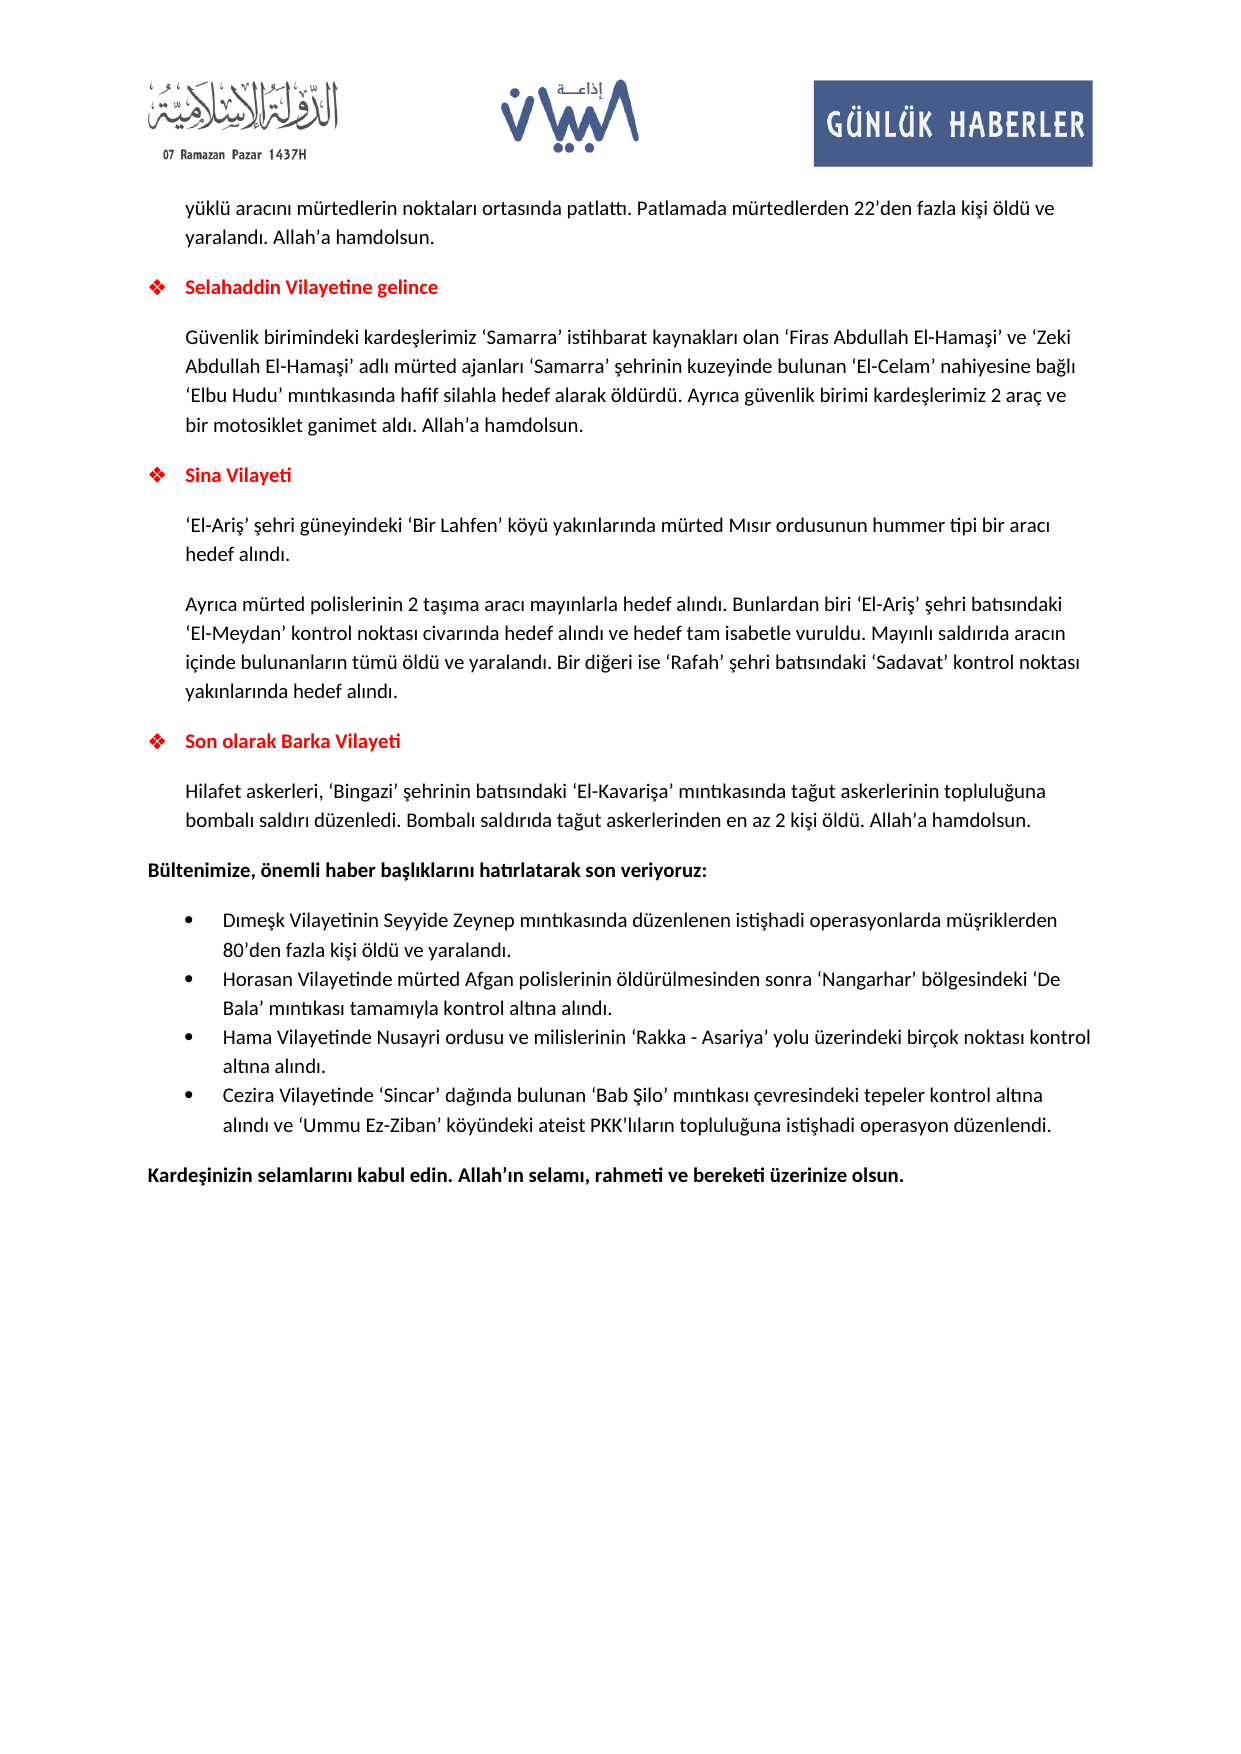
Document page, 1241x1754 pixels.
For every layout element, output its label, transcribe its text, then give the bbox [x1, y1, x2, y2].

list Horasan Vilayetinde mürted Afgan polislerinin öldürülmesinden sonra ‘Nangarhar’ bölgesindeki ‘De Bala’ mıntıkası tamamıyla kontrol altına alındı. [185, 966, 1093, 1021]
list Cezira Vilayetinde ‘Sincar’ dağında bulunan ‘Bab Şilo’ mıntıkası çevresindeki tepeler kontrol altına alındı ve ‘Ummu Ez-Ziban’ köyündeki ateist PKK’lıların topluluğuna istişhadi operasyon düzenlendi. [185, 1083, 1093, 1137]
text Kardeşinizin selamlarını kabul edin. Allah’ın selamı, rahmeti ve bereketi üzerinize olsun. [148, 1162, 1093, 1187]
text Güvenlik birimindeki kardeşlerimiz ‘Samarra’ istihbarat kaynakları olan ‘Firas Abdullah El-Hamaşi’ ve ‘Zeki Abdullah El-Hamaşi’ adlı mürted ajanları ‘Samarra’ şehrinin kuzeyinde bulunan ‘El-Celam’ nahiyesine bağlı ‘Elbu Hudu’ mıntıkasında hafif silahla hedef alarak öldürdü. Ayrıca güvenlik birimi kardeşlerimiz 2 araç ve bir motosiklet ganimet aldı. Allah’a hamdolsun. [185, 324, 1093, 437]
text Ayrıca mürted polislerinin 2 taşıma aracı mayınlarla hedef alındı. Bunlardan biri ‘El-Ariş’ şehri batısındaki ‘El-Meydan’ kontrol noktası civarında hedef alındı ve hedef tam isabetle vuruldu. Mayınlı saldırıda aracın içinde bulunanların tümü öldü ve yaralandı. Bir diğeri ise ‘Rafah’ şehri batısındaki ‘Sadavat’ kontrol noktası yakınlarında hedef alındı. [185, 591, 1093, 704]
list Hama Vilayetinde Nusayri ordusu ve milislerinin ‘Rakka - Asariya’ yolu üzerindeki birçok noktası kontrol altına alındı. [185, 1024, 1093, 1079]
list Sina Vilayeti [148, 462, 1093, 487]
picture [147, 73, 1093, 196]
list Selahaddin Vilayetine gelince [148, 274, 1093, 300]
list Dımeşk Vilayetinin Seyyide Zeynep mıntıkasında düzenlenen istişhadi operasyonlarda müşriklerden 80’den fazla kişi öldü ve yaralandı. [185, 908, 1093, 962]
text Hilafet askerleri, ‘Bingazi’ şehrinin batısındaki ‘El-Kavarişa’ mıntıkasında tağut askerlerinin topluluğuna bombalı saldırı düzenledi. Bombalı saldırıda tağut askerlerinden en az 2 kişi öldü. Allah’a hamdolsun. [185, 778, 1093, 833]
list Son olarak Barka Vilayeti [148, 728, 1093, 754]
text ‘El-Ariş’ şehri güneyindeki ‘Bir Lahfen’ köyü yakınlarında mürted Mısır ordusunun hummer tipi bir aracı hedef alındı. [185, 512, 1093, 566]
text Bültenimize, önemli haber başlıklarını hatırlatarak son veriyoruz: [148, 858, 1093, 883]
